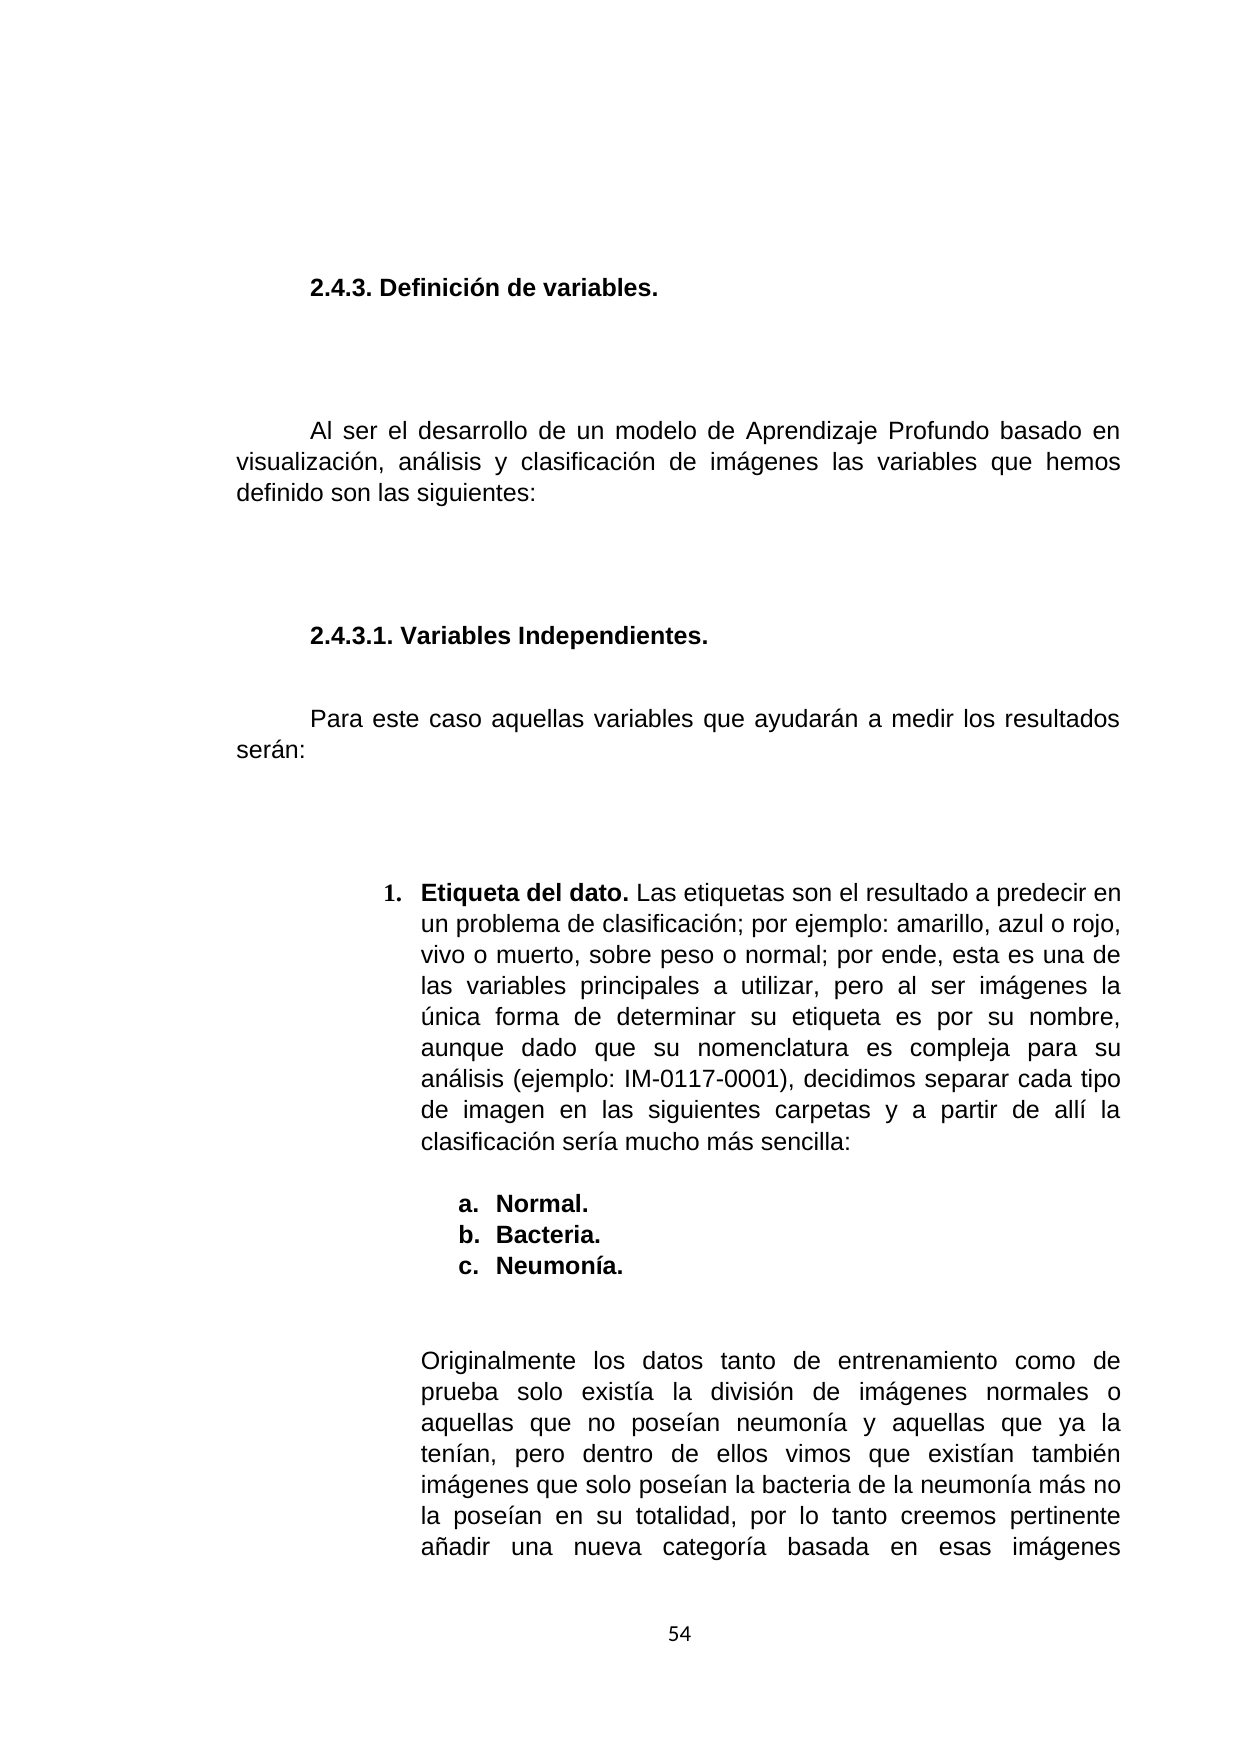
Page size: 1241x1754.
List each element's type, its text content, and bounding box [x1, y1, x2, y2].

list Etiqueta del dato. Las etiquetas son el resultado a predecir en un problema de clasificación; por ejemplo: amarillo, azul o rojo, vivo o muerto, sobre peso o normal; por ende, esta es una de las variables principales a utilizar, pero al ser imágenes la única forma de determinar su etiqueta es por su nombre, aunque dado que su nomenclatura es compleja para su análisis (ejemplo: IM-0117-0001), decidimos separar cada tipo de imagen en las siguientes carpetas y a partir de allí la clasificación sería mucho más sencilla: [383, 878, 1122, 1155]
text Para este caso aquellas variables que ayudarán a medir los resultados serán: [236, 704, 1122, 764]
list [421, 1346, 1122, 1561]
list Neumonía. [458, 1251, 1122, 1279]
text 2.4.3.1. Variables Independientes. [236, 621, 1122, 650]
list Normal. [458, 1188, 1122, 1217]
text 2.4.3. Definición de variables. [236, 273, 1122, 301]
text Al ser el desarrollo de un modelo de Aprendizaje Profundo basado en visualización, análisis y clasificación de imágenes las variables que hemos definido son las siguientes: [236, 416, 1122, 507]
list Bacteria. [458, 1219, 1122, 1248]
